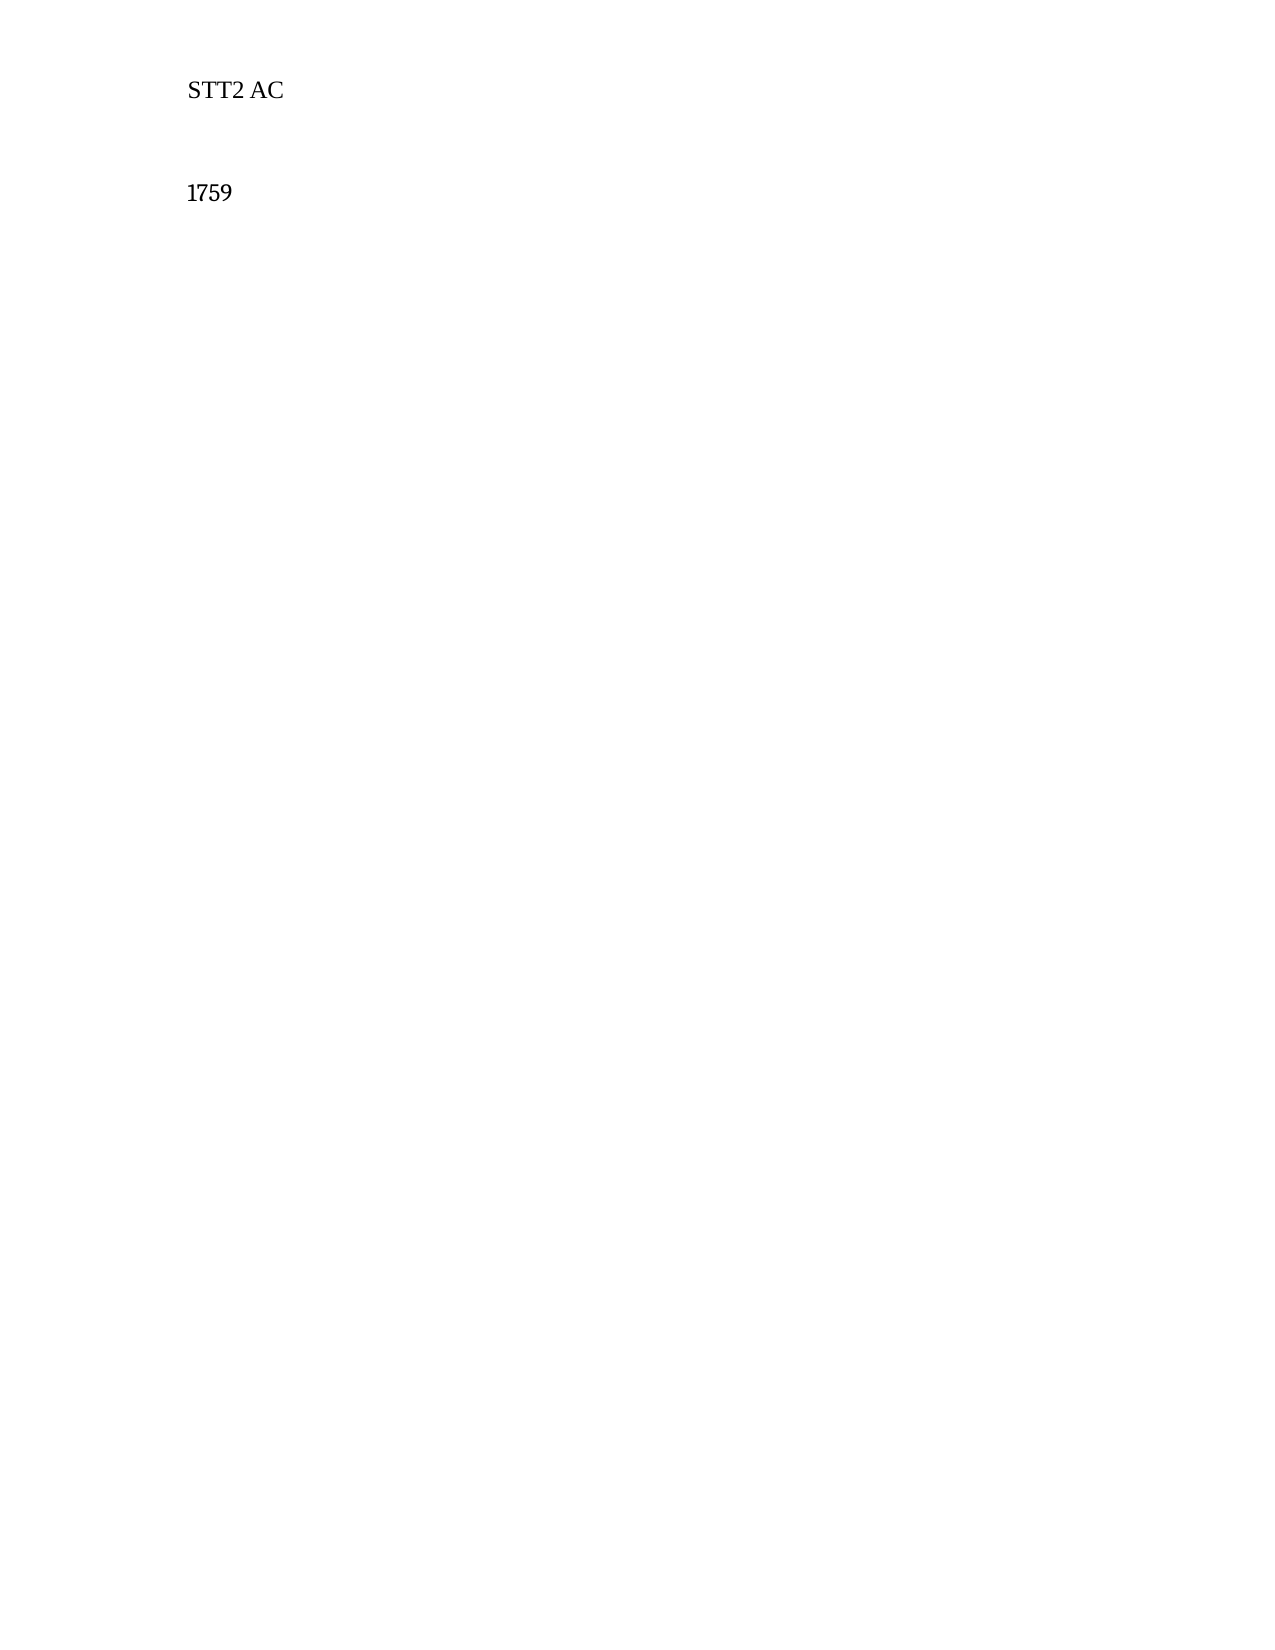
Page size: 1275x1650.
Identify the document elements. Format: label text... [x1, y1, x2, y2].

text 1759 [187, 179, 1087, 207]
